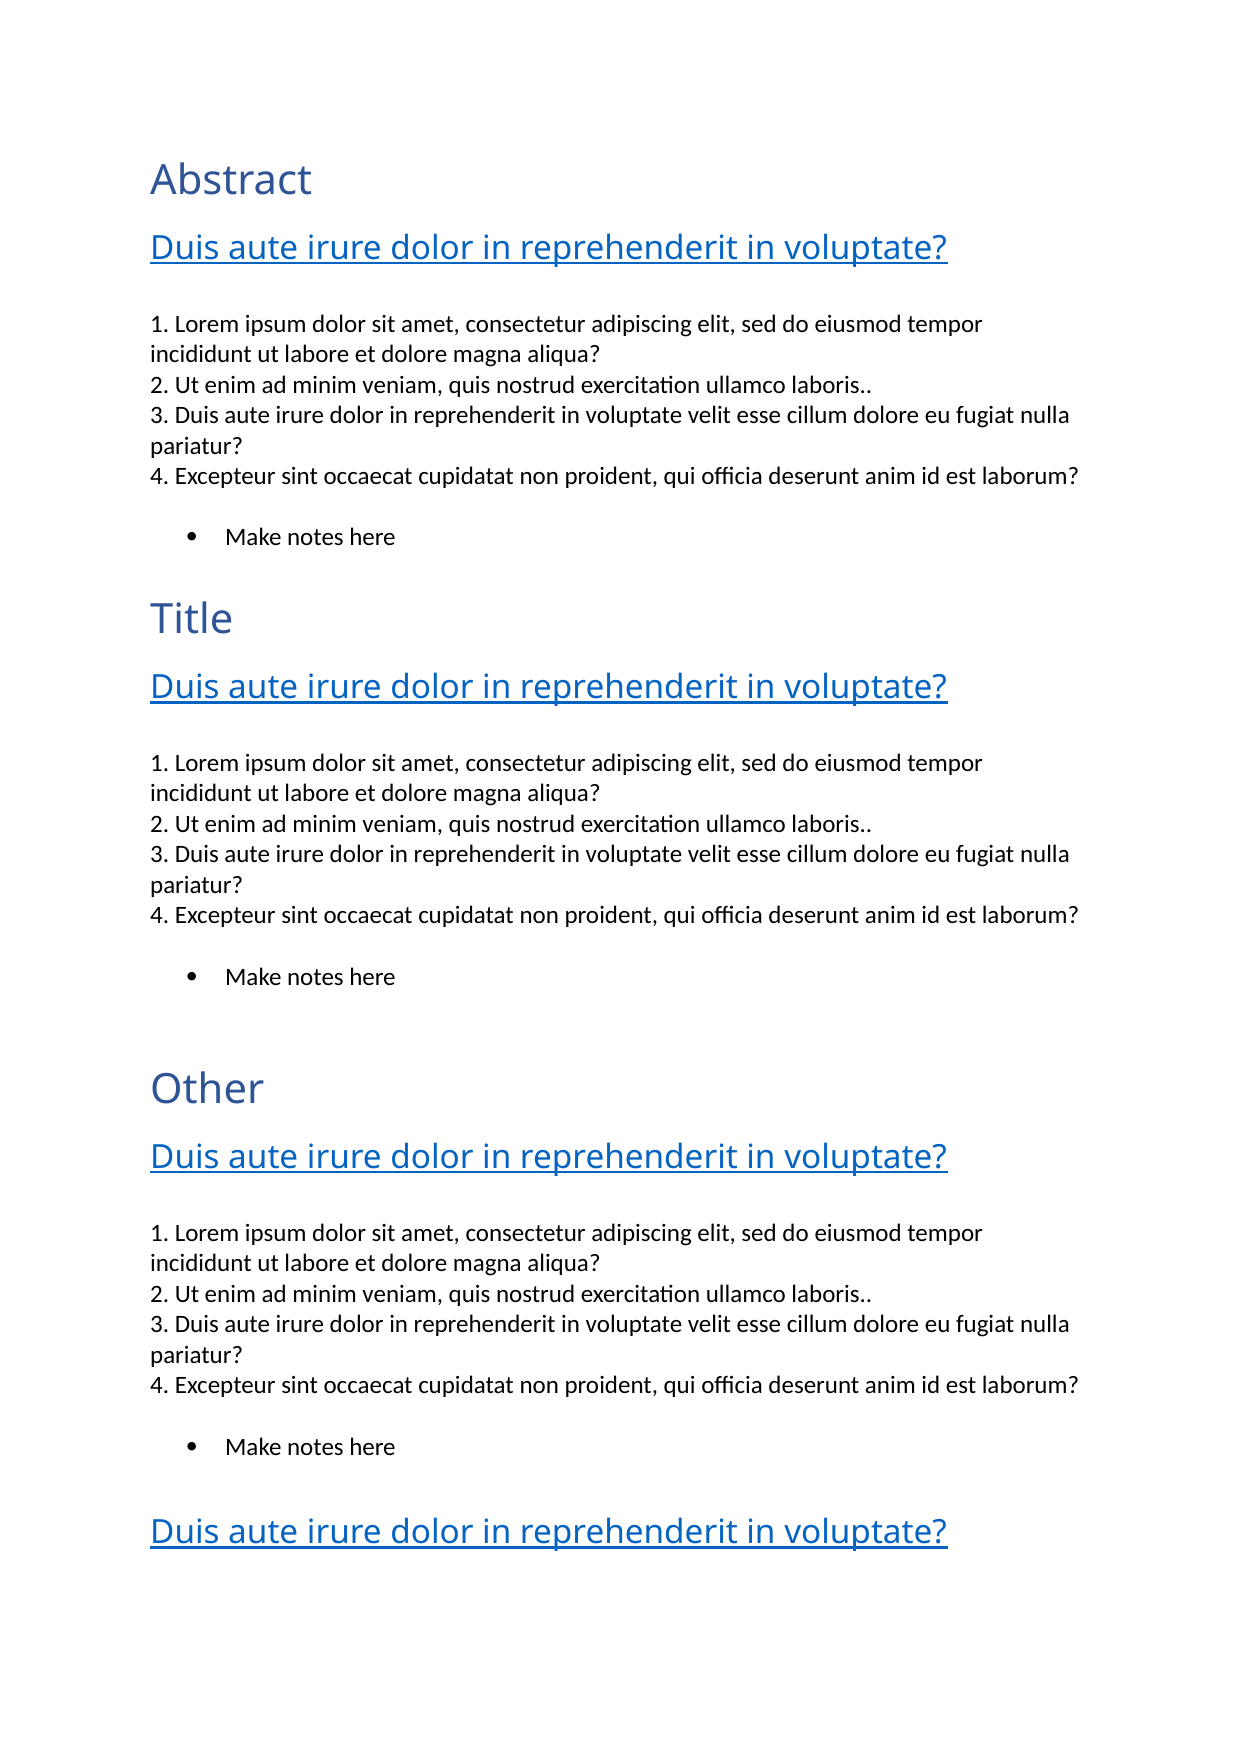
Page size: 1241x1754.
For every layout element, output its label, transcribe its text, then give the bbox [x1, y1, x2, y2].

text 3. Duis aute irure dolor in reprehenderit in voluptate velit esse cillum dolore eu fugiat nulla pariatur? [150, 399, 1090, 460]
subtitle Duis aute irure dolor in reprehenderit in voluptate? [150, 1508, 1090, 1554]
text 3. Duis aute irure dolor in reprehenderit in voluptate velit esse cillum dolore eu fugiat nulla pariatur? [150, 1308, 1090, 1369]
text 1. Lorem ipsum dolor sit amet, consectetur adipiscing elit, sed do eiusmod tempor incididunt ut labore et dolore magna aliqua? [150, 308, 1090, 369]
list Make notes here [187, 961, 1090, 991]
text 2. Ut enim ad minim veniam, quis nostrud exercitation ullamco laboris.. [150, 1278, 1090, 1308]
text 4. Excepteur sint occaecat cupidatat non proident, qui officia deserunt anim id est laborum? [150, 460, 1090, 491]
subtitle Duis aute irure dolor in reprehenderit in voluptate? [150, 223, 1090, 269]
subtitle Abstract [150, 150, 1090, 207]
text 1. Lorem ipsum dolor sit amet, consectetur adipiscing elit, sed do eiusmod tempor incididunt ut labore et dolore magna aliqua? [150, 1217, 1090, 1278]
text 4. Excepteur sint occaecat cupidatat non proident, qui officia deserunt anim id est laborum? [150, 1369, 1090, 1400]
text 2. Ut enim ad minim veniam, quis nostrud exercitation ullamco laboris.. [150, 369, 1090, 399]
list Make notes here [187, 1431, 1090, 1461]
text 1. Lorem ipsum dolor sit amet, consectetur adipiscing elit, sed do eiusmod tempor incididunt ut labore et dolore magna aliqua? [150, 747, 1090, 808]
subtitle Title [150, 589, 1090, 646]
subtitle Duis aute irure dolor in reprehenderit in voluptate? [150, 663, 1090, 708]
text 4. Excepteur sint occaecat cupidatat non proident, qui officia deserunt anim id est laborum? [150, 900, 1090, 930]
subtitle Duis aute irure dolor in reprehenderit in voluptate? [150, 1133, 1090, 1178]
text 2. Ut enim ad minim veniam, quis nostrud exercitation ullamco laboris.. [150, 808, 1090, 839]
list Make notes here [187, 521, 1090, 552]
subtitle Other [150, 1059, 1090, 1116]
text 3. Duis aute irure dolor in reprehenderit in voluptate velit esse cillum dolore eu fugiat nulla pariatur? [150, 839, 1090, 900]
